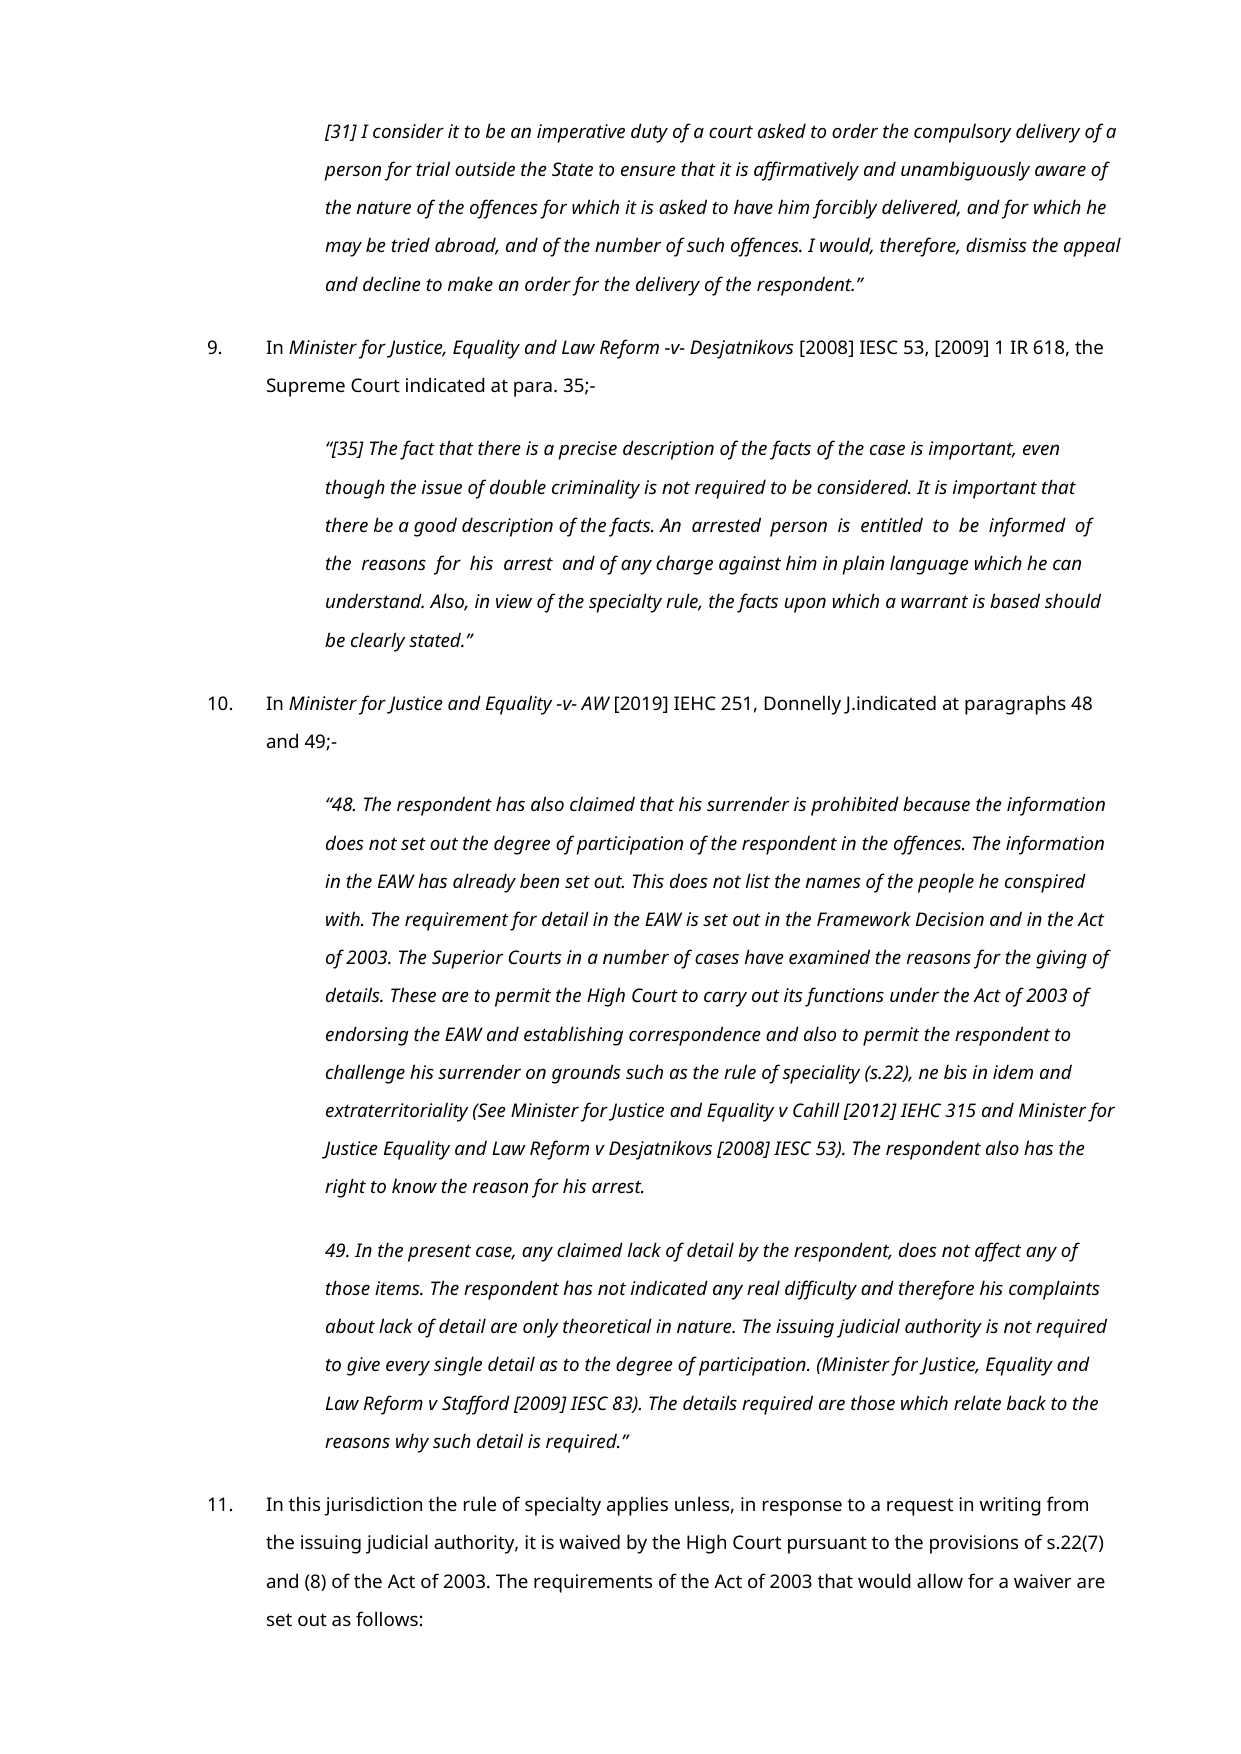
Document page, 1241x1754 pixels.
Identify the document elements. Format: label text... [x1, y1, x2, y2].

text “[35] The fact that there is a precise description of the facts of the case is important, even though the issue of double criminality is not required to be considered. It is important that there be a good description of the facts. An arrested person is entitled to be informed of the reasons for his arrest and of any charge against him in plain language which he can understand. Also, in view of the specialty rule, the facts upon which a warrant is based should be clearly stated.” [266, 436, 1122, 652]
text 9. In Minister for Justice, Equality and Law Reform -v- Desjatnikovs [2008] IESC 53, [2009] 1 IR 618, the Supreme Court indicated at para. 35;- [207, 334, 1122, 398]
text [31] I consider it to be an imperative duty of a court asked to order the compulsory delivery of a person for trial outside the State to ensure that it is affirmatively and unambiguously aware of the nature of the offences for which it is asked to have him forcibly delivered, and for which he may be tried abroad, and of the number of such offences. I would, therefore, dismiss the appeal and decline to make an order for the delivery of the respondent.” [266, 118, 1122, 297]
text “48. The respondent has also claimed that his surrender is prohibited because the information does not set out the degree of participation of the respondent in the offences. The information in the EAW has already been set out. This does not list the names of the people he conspired with. The requirement for detail in the EAW is set out in the Framework Decision and in the Act of 2003. The Superior Courts in a number of cases have examined the reasons for the giving of details. These are to permit the High Court to carry out its functions under the Act of 2003 of endorsing the EAW and establishing correspondence and also to permit the respondent to challenge his surrender on grounds such as the rule of speciality (s.22), ne bis in idem and extraterritoriality (See Minister for Justice and Equality v Cahill [2012] IEHC 315 and Minister for Justice Equality and Law Reform v Desjatnikovs [2008] IESC 53). The respondent also has the right to know the reason for his arrest. [266, 792, 1122, 1199]
text 49. In the present case, any claimed lack of detail by the respondent, does not affect any of those items. The respondent has not indicated any real difficulty and therefore his complaints about lack of detail are only theoretical in nature. The issuing judicial authority is not required to give every single detail as to the degree of participation. (Minister for Justice, Equality and Law Reform v Stafford [2009] IESC 83). The details required are those which relate back to the reasons why such detail is required.” [266, 1237, 1122, 1454]
text 11. In this jurisdiction the rule of specialty applies unless, in response to a request in writing from the issuing judicial authority, it is waived by the High Court pursuant to the provisions of s.22(7) and (8) of the Act of 2003. The requirements of the Act of 2003 that would allow for a waiver are set out as follows: [207, 1491, 1122, 1632]
text 10. In Minister for Justice and Equality -v- AW [2019] IEHC 251, Donnelly J.indicated at paragraphs 48 and 49;- [207, 690, 1122, 754]
